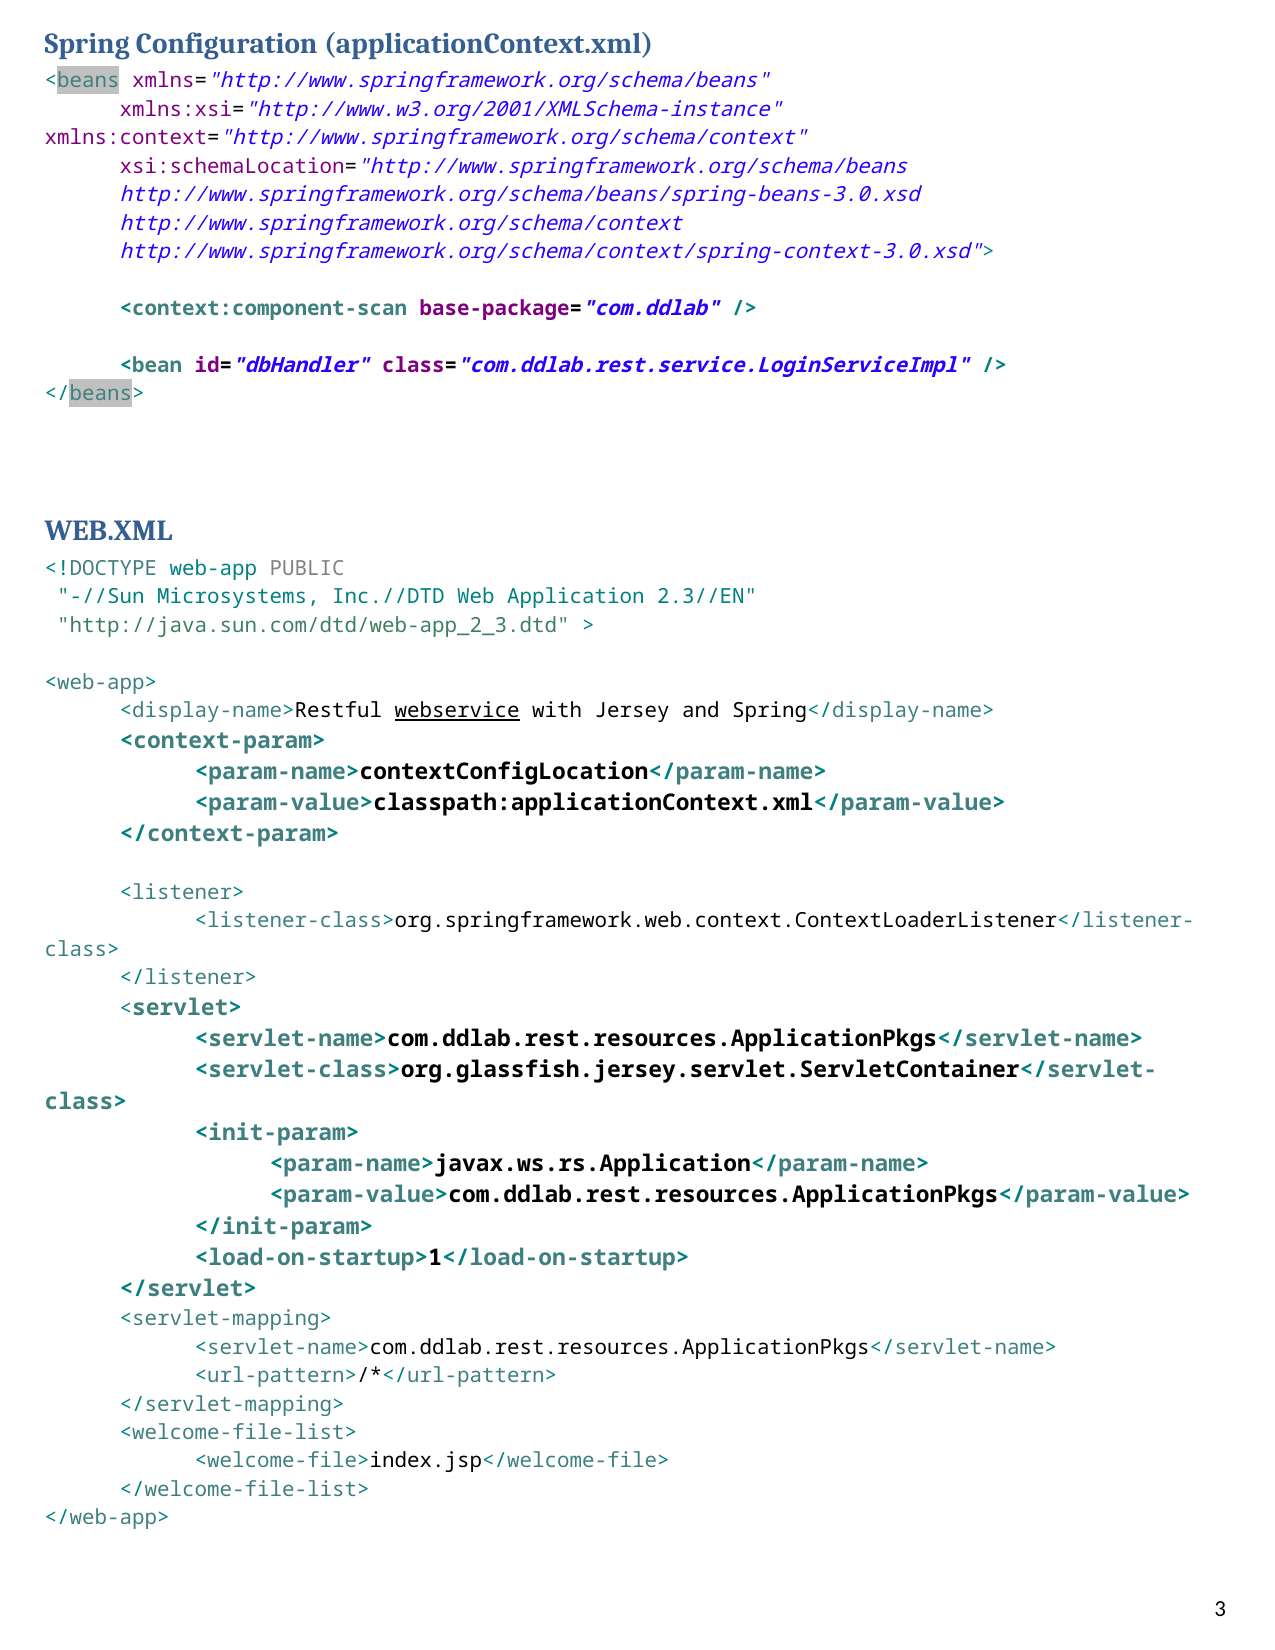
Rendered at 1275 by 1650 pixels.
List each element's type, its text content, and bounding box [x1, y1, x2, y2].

text <param-value>classpath:applicationContext.xml</param-value> [44, 786, 1226, 817]
text <servlet-class>org.glassfish.jersey.servlet.ServletContainer</servlet-class> [44, 1053, 1226, 1116]
text </listener> [44, 962, 1226, 991]
subtitle WEB.XML [44, 514, 1226, 548]
text xmlns:xsi="http://www.w3.org/2001/XMLSchema-instance" xmlns:context="http://www.springframework.org/schema/context" [44, 94, 1226, 151]
text "-//Sun Microsystems, Inc.//DTD Web Application 2.3//EN" [44, 581, 1226, 610]
text <url-pattern>/*</url-pattern> [44, 1360, 1226, 1389]
text <servlet-name>com.ddlab.rest.resources.ApplicationPkgs</servlet-name> [44, 1022, 1226, 1053]
text <servlet-mapping> [44, 1303, 1226, 1332]
text <display-name>Restful webservice with Jersey and Spring</display-name> [44, 695, 1226, 724]
text <listener> [44, 877, 1226, 906]
text <context:component-scan base-package="com.ddlab" /> [44, 293, 1226, 322]
text </servlet> [44, 1272, 1226, 1303]
text <listener-class>org.springframework.web.context.ContextLoaderListener</listener-class> [44, 906, 1226, 962]
text <param-value>com.ddlab.rest.resources.ApplicationPkgs</param-value> [44, 1178, 1226, 1209]
text <param-name>contextConfigLocation</param-name> [44, 755, 1226, 786]
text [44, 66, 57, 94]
text "http://java.sun.com/dtd/web-app_2_3.dtd" > [44, 610, 1226, 638]
text <web-app> [44, 667, 1226, 695]
text <!DOCTYPE web-app PUBLIC [44, 553, 1226, 581]
text </beans> [44, 378, 1226, 407]
text http://www.springframework.org/schema/context/spring-context-3.0.xsd"> [44, 236, 1226, 265]
text </web-app> [44, 1502, 1226, 1531]
text <servlet> [44, 991, 1226, 1022]
text <param-name>javax.ws.rs.Application</param-name> [44, 1147, 1226, 1178]
subtitle Spring Configuration (applicationContext.xml) [44, 27, 1226, 61]
text http://www.springframework.org/schema/context [44, 208, 1226, 236]
text <servlet-name>com.ddlab.rest.resources.ApplicationPkgs</servlet-name> [44, 1332, 1226, 1360]
text <welcome-file>index.jsp</welcome-file> [44, 1446, 1226, 1474]
text </servlet-mapping> [44, 1389, 1226, 1417]
text <init-param> [44, 1116, 1226, 1147]
text <context-param> [44, 724, 1226, 755]
text <bean id="dbHandler" class="com.ddlab.rest.service.LoginServiceImpl" /> [44, 350, 1226, 378]
text </context-param> [44, 817, 1226, 849]
text <load-on-startup>1</load-on-startup> [44, 1241, 1226, 1272]
text xsi:schemaLocation="http://www.springframework.org/schema/beans [44, 151, 1226, 179]
text </init-param> [44, 1209, 1226, 1241]
text http://www.springframework.org/schema/beans/spring-beans-3.0.xsd [44, 179, 1226, 208]
text <welcome-file-list> [44, 1417, 1226, 1446]
text </welcome-file-list> [44, 1474, 1226, 1502]
text <beans xmlns="http://www.springframework.org/schema/beans" [119, 66, 1226, 94]
